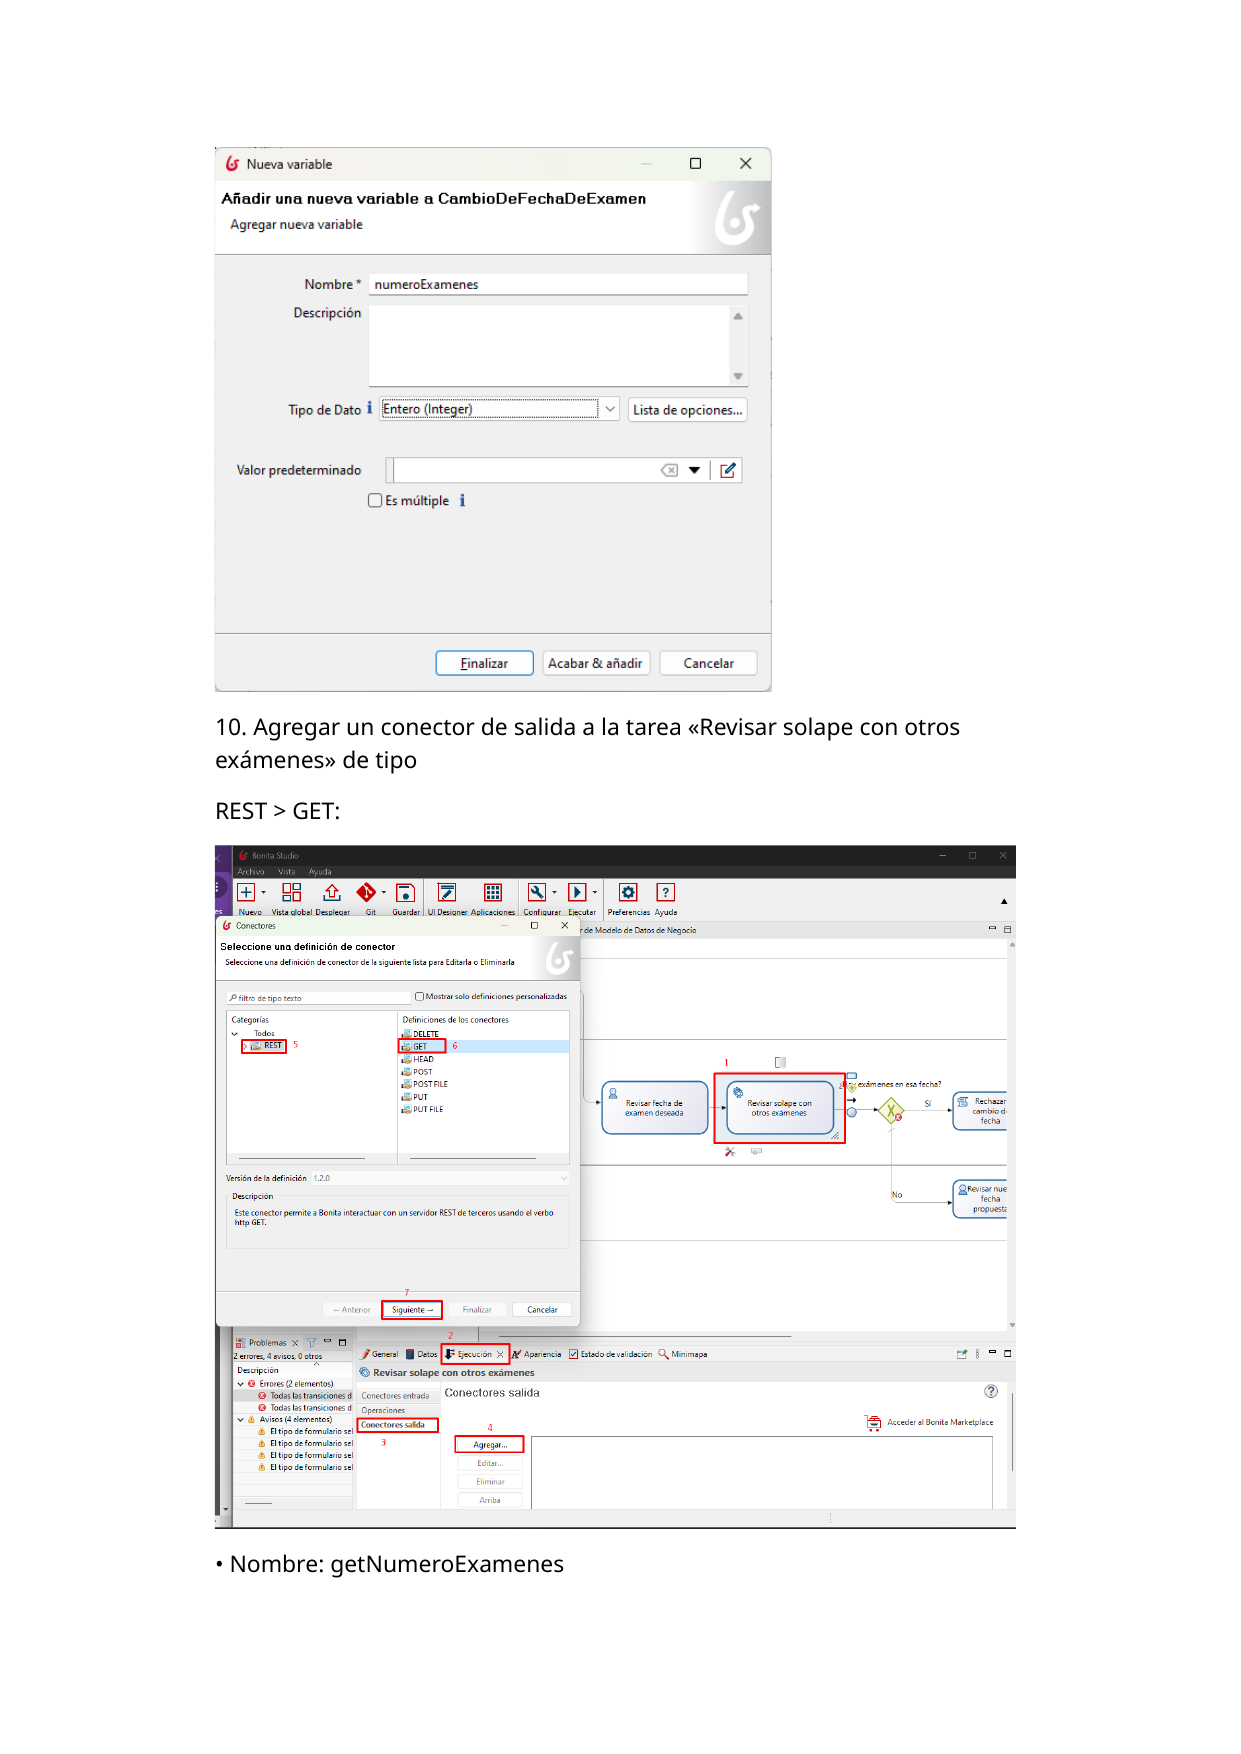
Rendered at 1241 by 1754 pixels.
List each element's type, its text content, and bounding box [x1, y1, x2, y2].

picture [214, 147, 772, 692]
text REST > GET: [215, 795, 1063, 826]
text • Nombre: getNumeroExamenes [215, 1548, 1063, 1579]
picture [214, 845, 1016, 1529]
text 10. Agregar un conector de salida a la tarea «Revisar solape con otros exámenes» de tipo [215, 711, 1063, 776]
